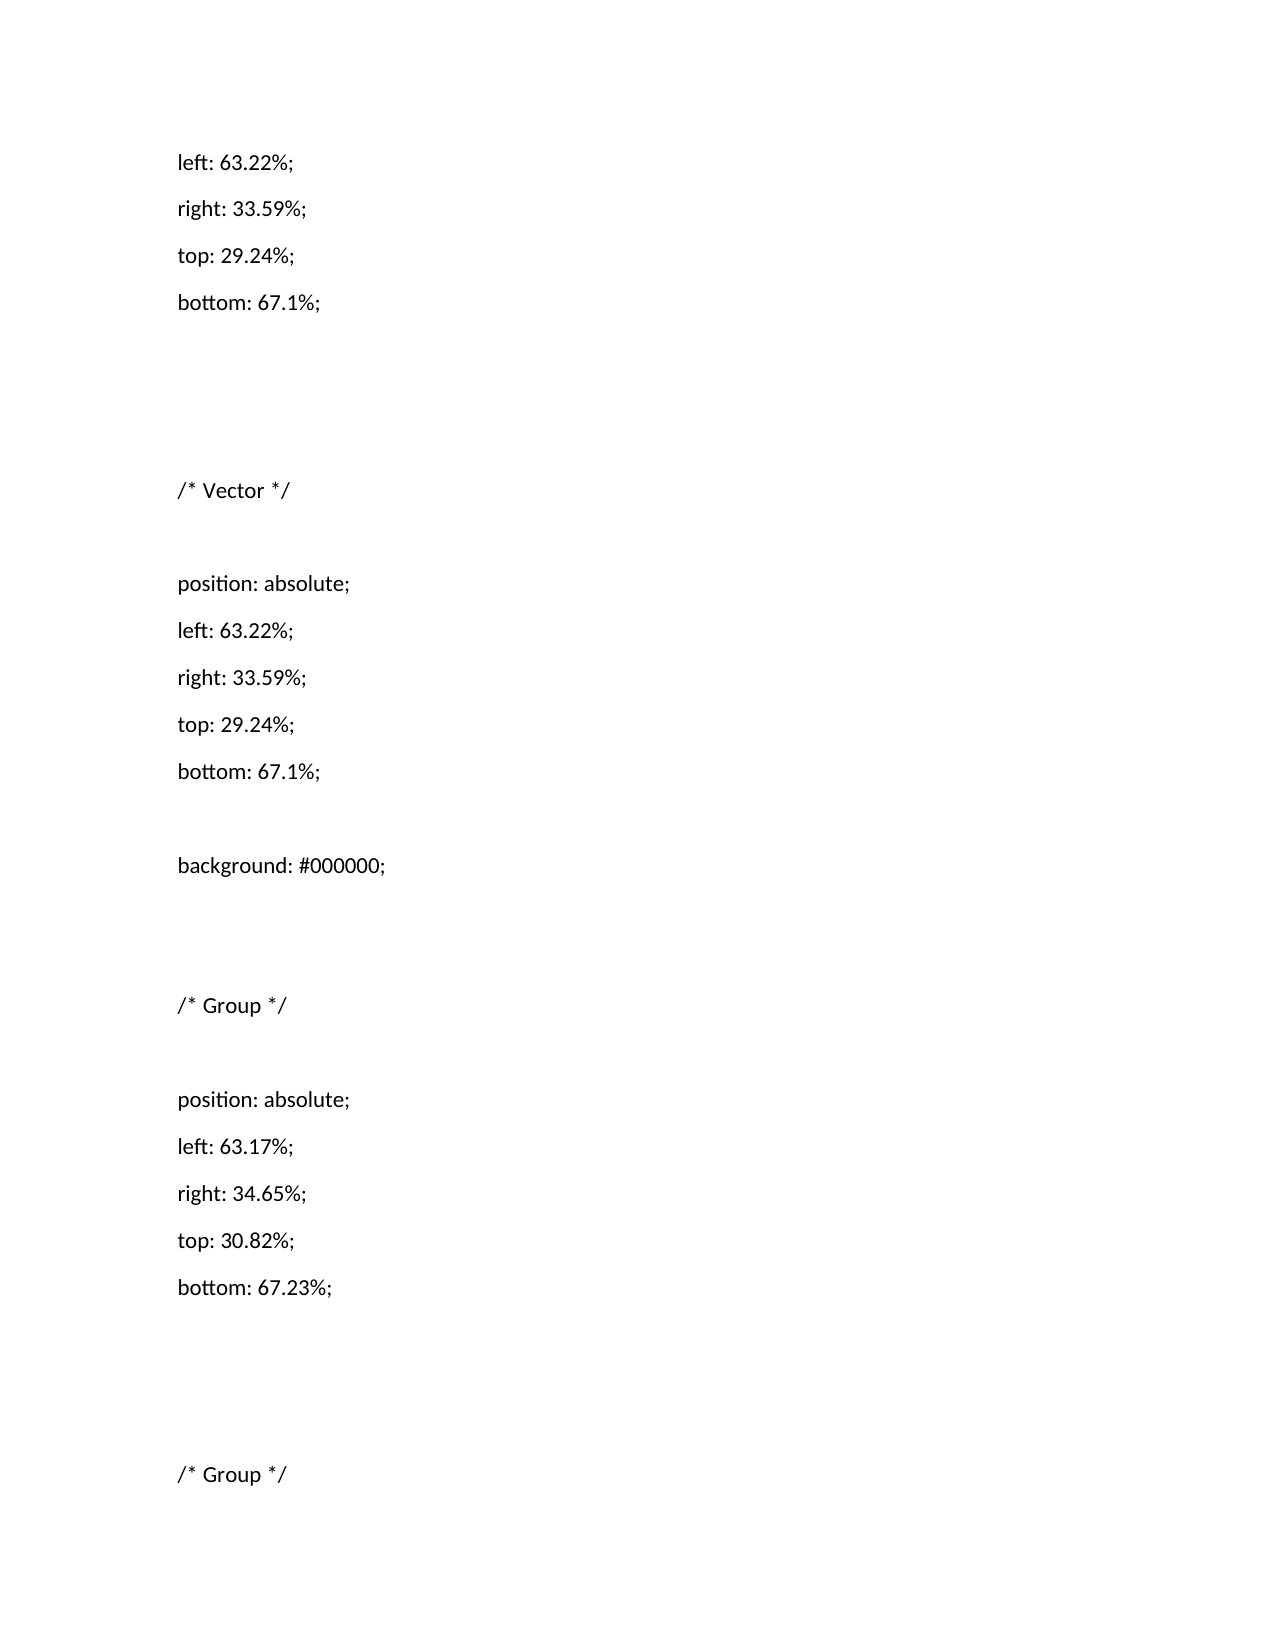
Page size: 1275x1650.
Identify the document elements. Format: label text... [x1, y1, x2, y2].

text /* Group */ [177, 991, 1098, 1019]
text top: 30.82%; [177, 1226, 1098, 1254]
text position: absolute; [177, 569, 1098, 597]
text top: 29.24%; [177, 241, 1098, 269]
text /* Vector */ [177, 476, 1098, 504]
text bottom: 67.1%; [177, 757, 1098, 785]
text top: 29.24%; [177, 710, 1098, 738]
text right: 33.59%; [177, 194, 1098, 222]
text position: absolute; [177, 1085, 1098, 1113]
text bottom: 67.23%; [177, 1273, 1098, 1301]
text right: 33.59%; [177, 663, 1098, 691]
text left: 63.17%; [177, 1132, 1098, 1160]
text left: 63.22%; [177, 616, 1098, 644]
text bottom: 67.1%; [177, 288, 1098, 316]
text background: #000000; [177, 851, 1098, 879]
text right: 34.65%; [177, 1179, 1098, 1207]
text left: 63.22%; [177, 148, 1098, 176]
text /* Group */ [177, 1460, 1098, 1488]
